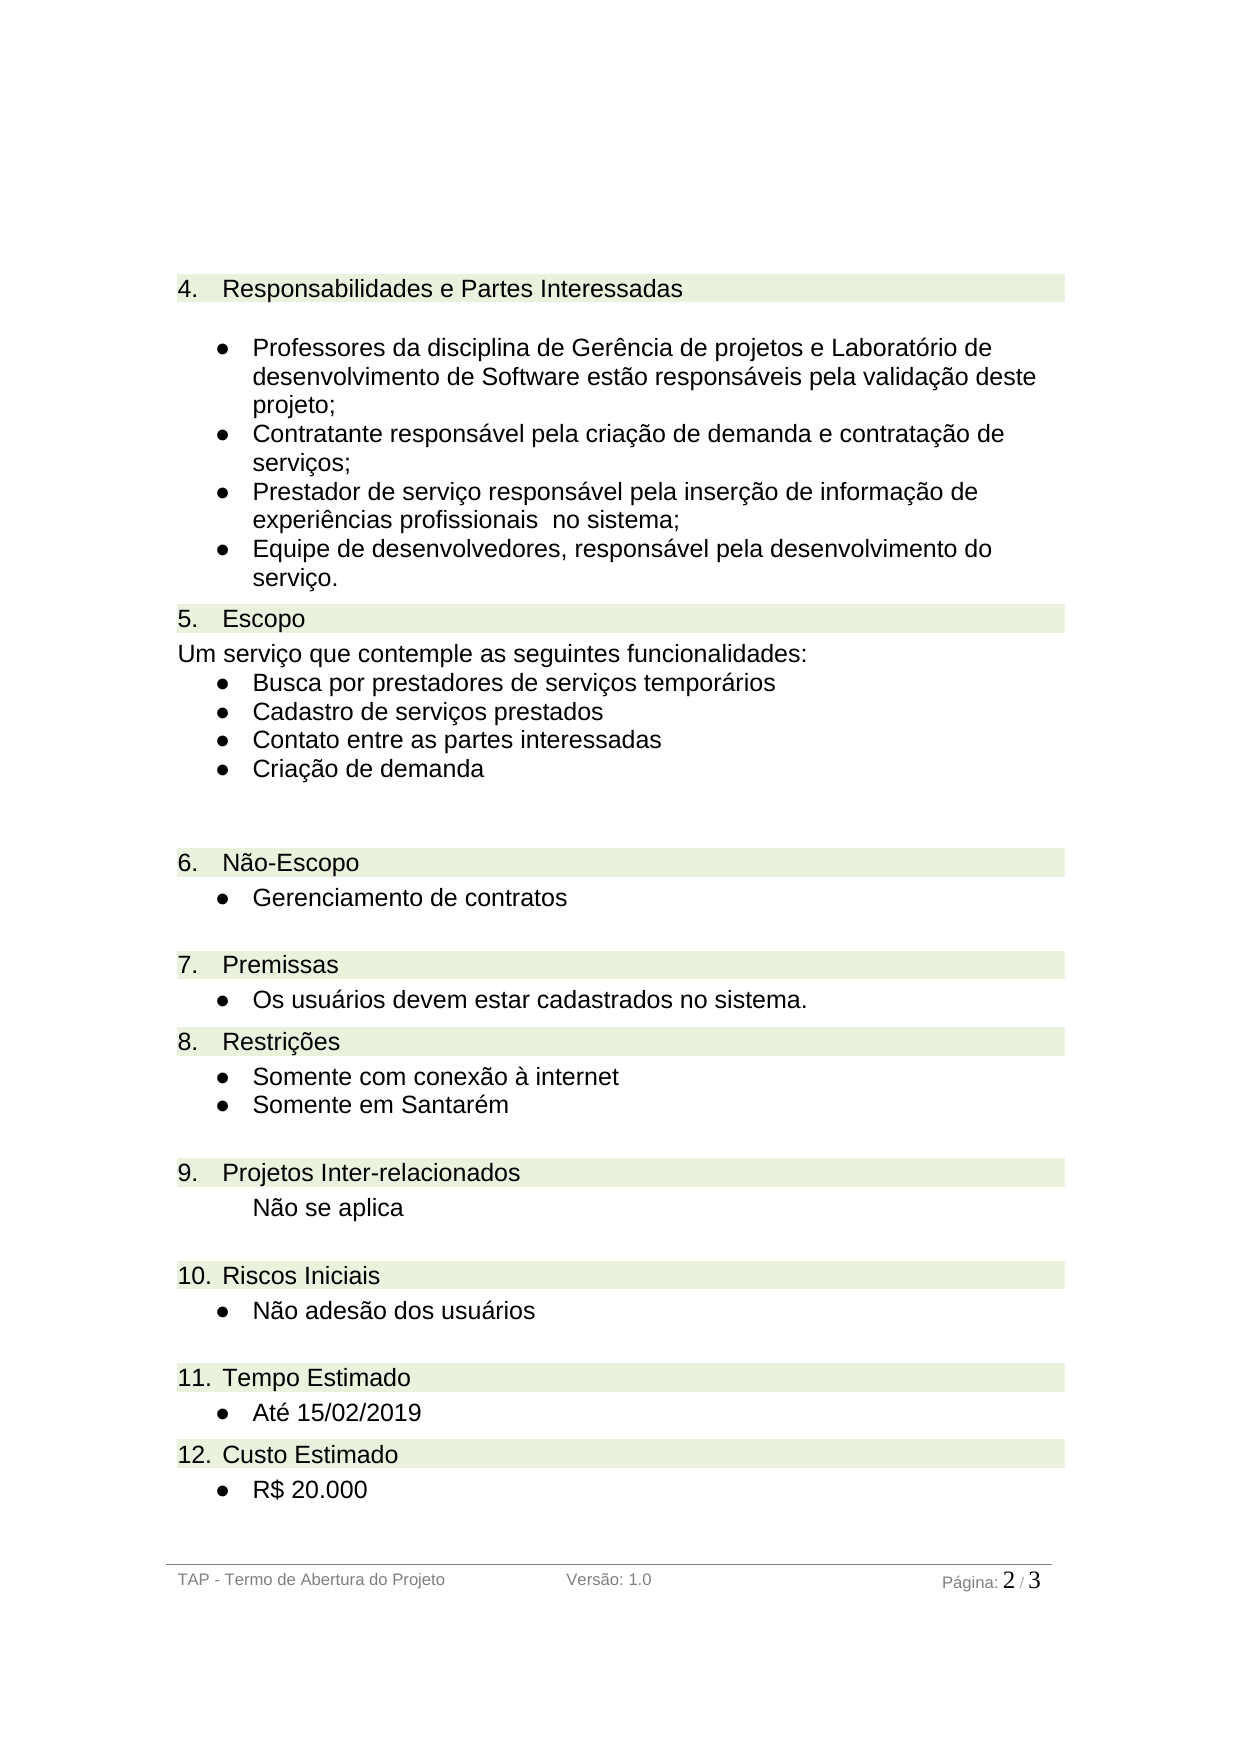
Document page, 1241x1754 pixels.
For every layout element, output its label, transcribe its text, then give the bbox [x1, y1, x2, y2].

text Um serviço que contemple as seguintes funcionalidades: [177, 639, 1063, 668]
list Professores da disciplina de Gerência de projetos e Laboratório de desenvolvimento de Software estão responsáveis pela validação deste projeto; [215, 333, 1063, 419]
list Somente em Santarém [215, 1091, 1063, 1119]
subtitle Tempo Estimado [177, 1363, 1065, 1392]
list Os usuários devem estar cadastrados no sistema. [215, 986, 1063, 1014]
subtitle Premissas [177, 951, 1065, 979]
list Gerenciamento de contratos [215, 883, 1063, 912]
subtitle Restrições [177, 1027, 1065, 1056]
list Contratante responsável pela criação de demanda e contratação de serviços; [215, 419, 1063, 476]
list Busca por prestadores de serviços temporários [215, 668, 1063, 696]
list Prestador de serviço responsável pela inserção de informação de experiências profissionais no sistema; [215, 476, 1063, 534]
list Cadastro de serviços prestados [215, 696, 1063, 725]
list Criação de demanda [215, 754, 1063, 783]
list Até 15/02/2019 [215, 1398, 1063, 1427]
subtitle Escopo [177, 604, 1065, 633]
subtitle Responsabilidades e Partes Interessadas [177, 274, 1065, 302]
list Somente com conexão à internet [215, 1062, 1063, 1091]
list Contato entre as partes interessadas [215, 725, 1063, 754]
subtitle Não-Escopo [177, 848, 1065, 877]
subtitle Projetos Inter-relacionados [177, 1158, 1065, 1187]
list Equipe de desenvolvedores, responsável pela desenvolvimento do serviço. [215, 534, 1063, 591]
list R$ 20.000 [215, 1474, 1063, 1503]
subtitle Custo Estimado [177, 1439, 1065, 1468]
list Não adesão dos usuários [215, 1296, 1063, 1324]
subtitle Riscos Iniciais [177, 1261, 1065, 1289]
text Não se aplica [177, 1193, 1063, 1222]
